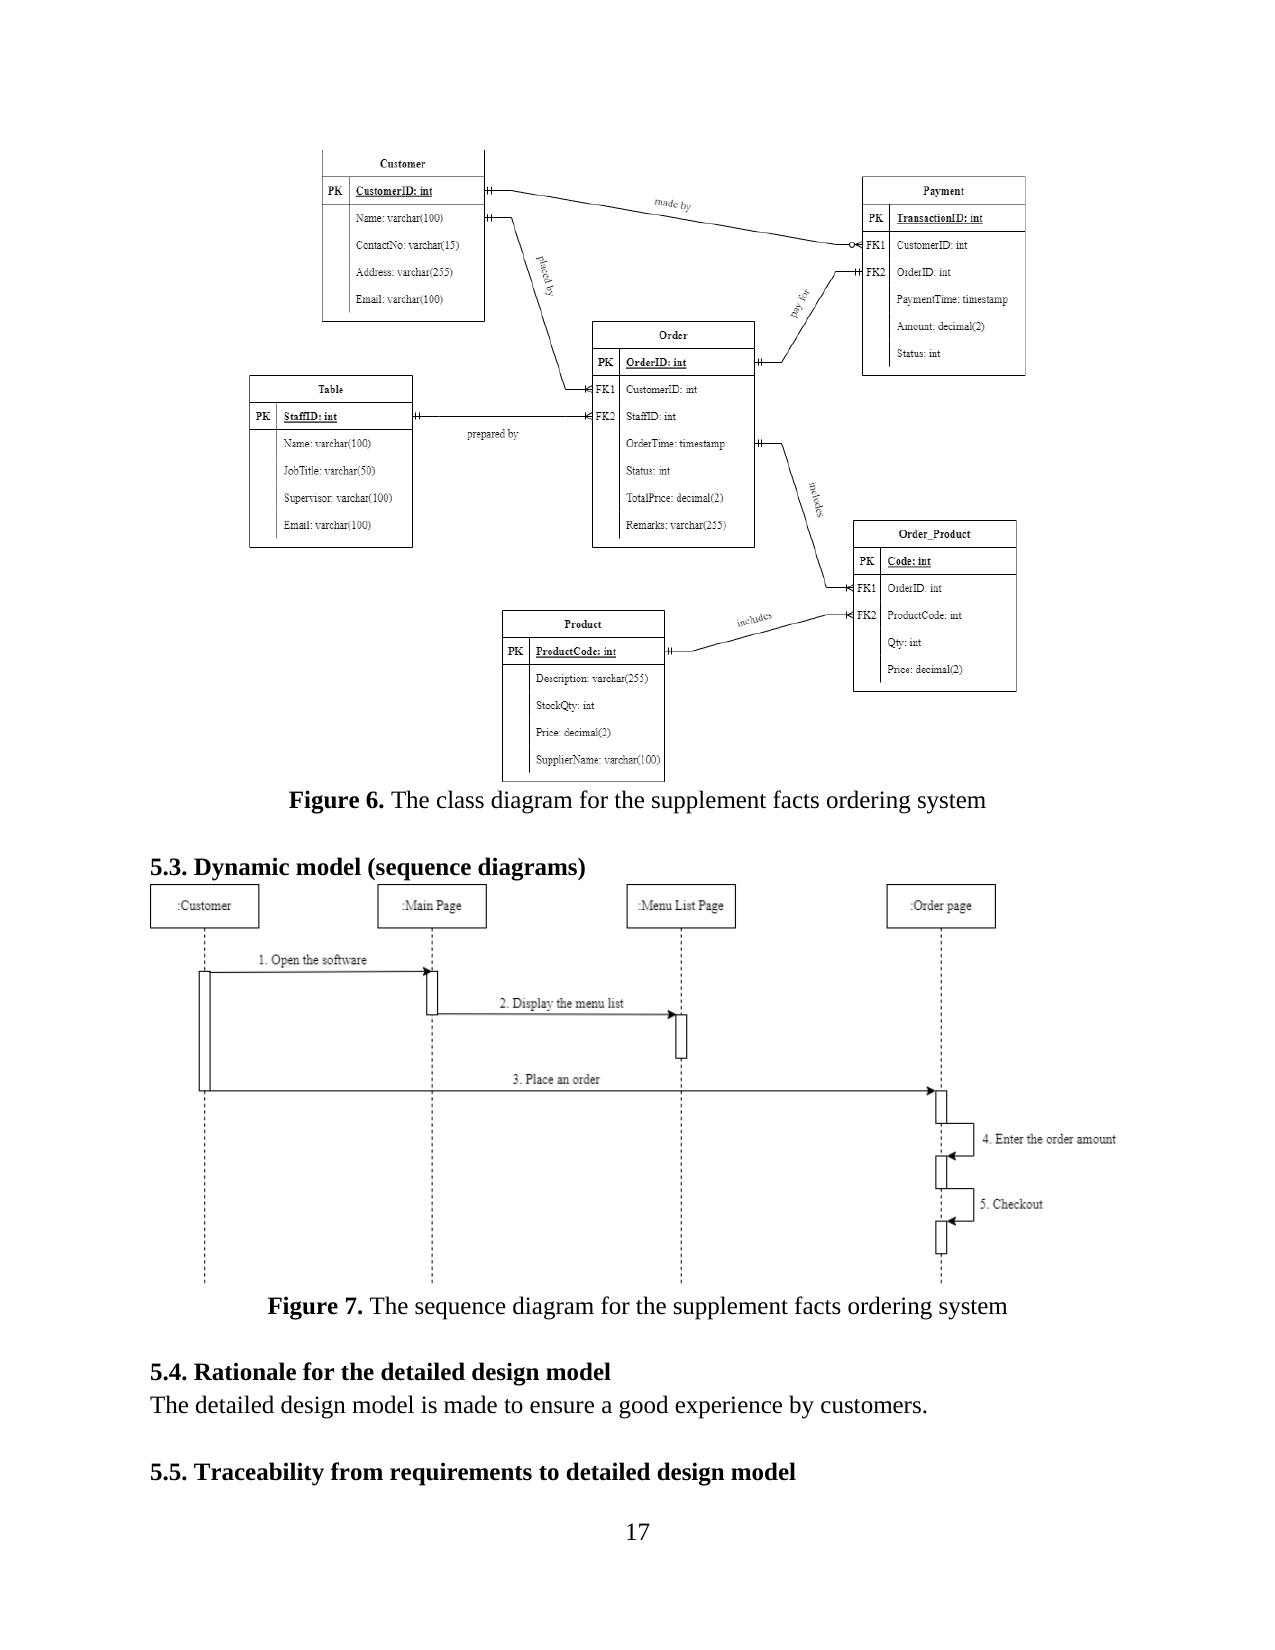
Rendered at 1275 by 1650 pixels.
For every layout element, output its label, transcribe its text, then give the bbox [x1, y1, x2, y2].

text The detailed design model is made to ensure a good experience by customers. [150, 1391, 1125, 1419]
picture [150, 884, 1125, 1288]
text 5.5. Traceability from requirements to detailed design model [150, 1457, 1125, 1485]
text 5.4. Rationale for the detailed design model [150, 1357, 1125, 1386]
text Figure 6. The class diagram for the supplement facts ordering system [150, 786, 1125, 814]
picture [249, 150, 1026, 782]
text Figure 7. The sequence diagram for the supplement facts ordering system [150, 1291, 1125, 1320]
text 5.3. Dynamic model (sequence diagrams) [150, 852, 1125, 880]
